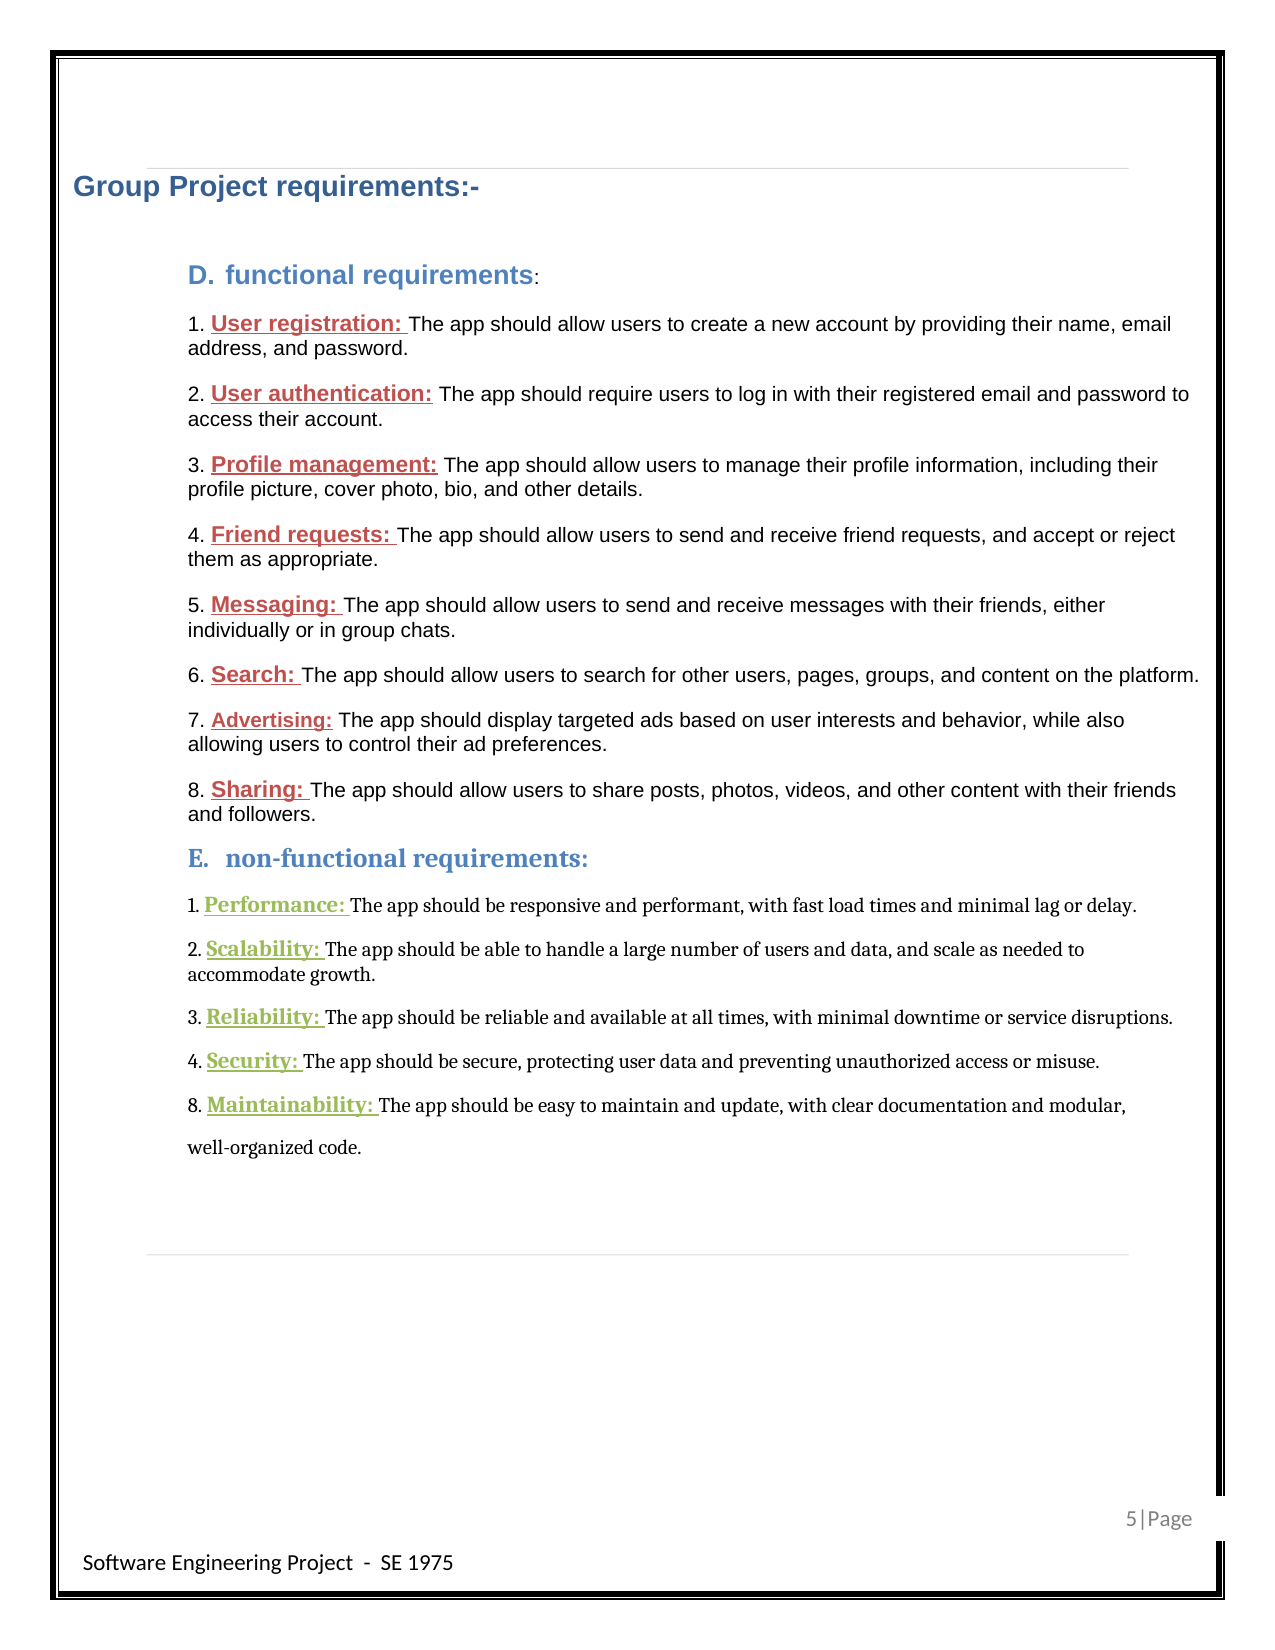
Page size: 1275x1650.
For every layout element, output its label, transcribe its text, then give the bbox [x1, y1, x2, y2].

text Group Project requirements:- [73, 148, 1204, 203]
list 7. Advertising: The app should display targeted ads based on user interests and behavior, while also allowing users to control their ad preferences. [188, 708, 1204, 756]
list 4. Security: The app should be secure, protecting user data and preventing unauthorized access or misuse. [188, 1048, 1204, 1074]
list 5. Messaging: The app should allow users to send and receive messages with their friends, either individually or in group chats. [188, 591, 1204, 641]
list non-functional requirements: [188, 843, 1204, 875]
list 1. Performance: The app should be responsive and performant, with fast load times and minimal lag or delay. [188, 892, 1204, 918]
list 6. Search: The app should allow users to search for other users, pages, groups, and content on the platform. [188, 661, 1204, 688]
list 3. Profile management: The app should allow users to manage their profile information, including their profile picture, cover photo, bio, and other details. [188, 451, 1204, 501]
list 2. User authentication: The app should require users to log in with their registered email and password to access their account. [188, 380, 1204, 431]
list well-organized code. [188, 1135, 1204, 1159]
list 4. Friend requests: The app should allow users to send and receive friend requests, and accept or reject them as appropriate. [188, 521, 1204, 571]
list 2. Scalability: The app should be able to handle a large number of users and data, and scale as needed to accommodate growth. [188, 936, 1204, 986]
list 8. Sharing: The app should allow users to share posts, photos, videos, and other content with their friends and followers. [188, 776, 1204, 826]
list 8. Maintainability: The app should be easy to maintain and update, with clear documentation and modular, [188, 1092, 1204, 1118]
list 1. User registration: The app should allow users to create a new account by providing their name, email address, and password. [188, 310, 1204, 360]
list 3. Reliability: The app should be reliable and available at all times, with minimal downtime or service disruptions. [188, 1004, 1204, 1030]
list functional requirements: [188, 259, 1204, 290]
